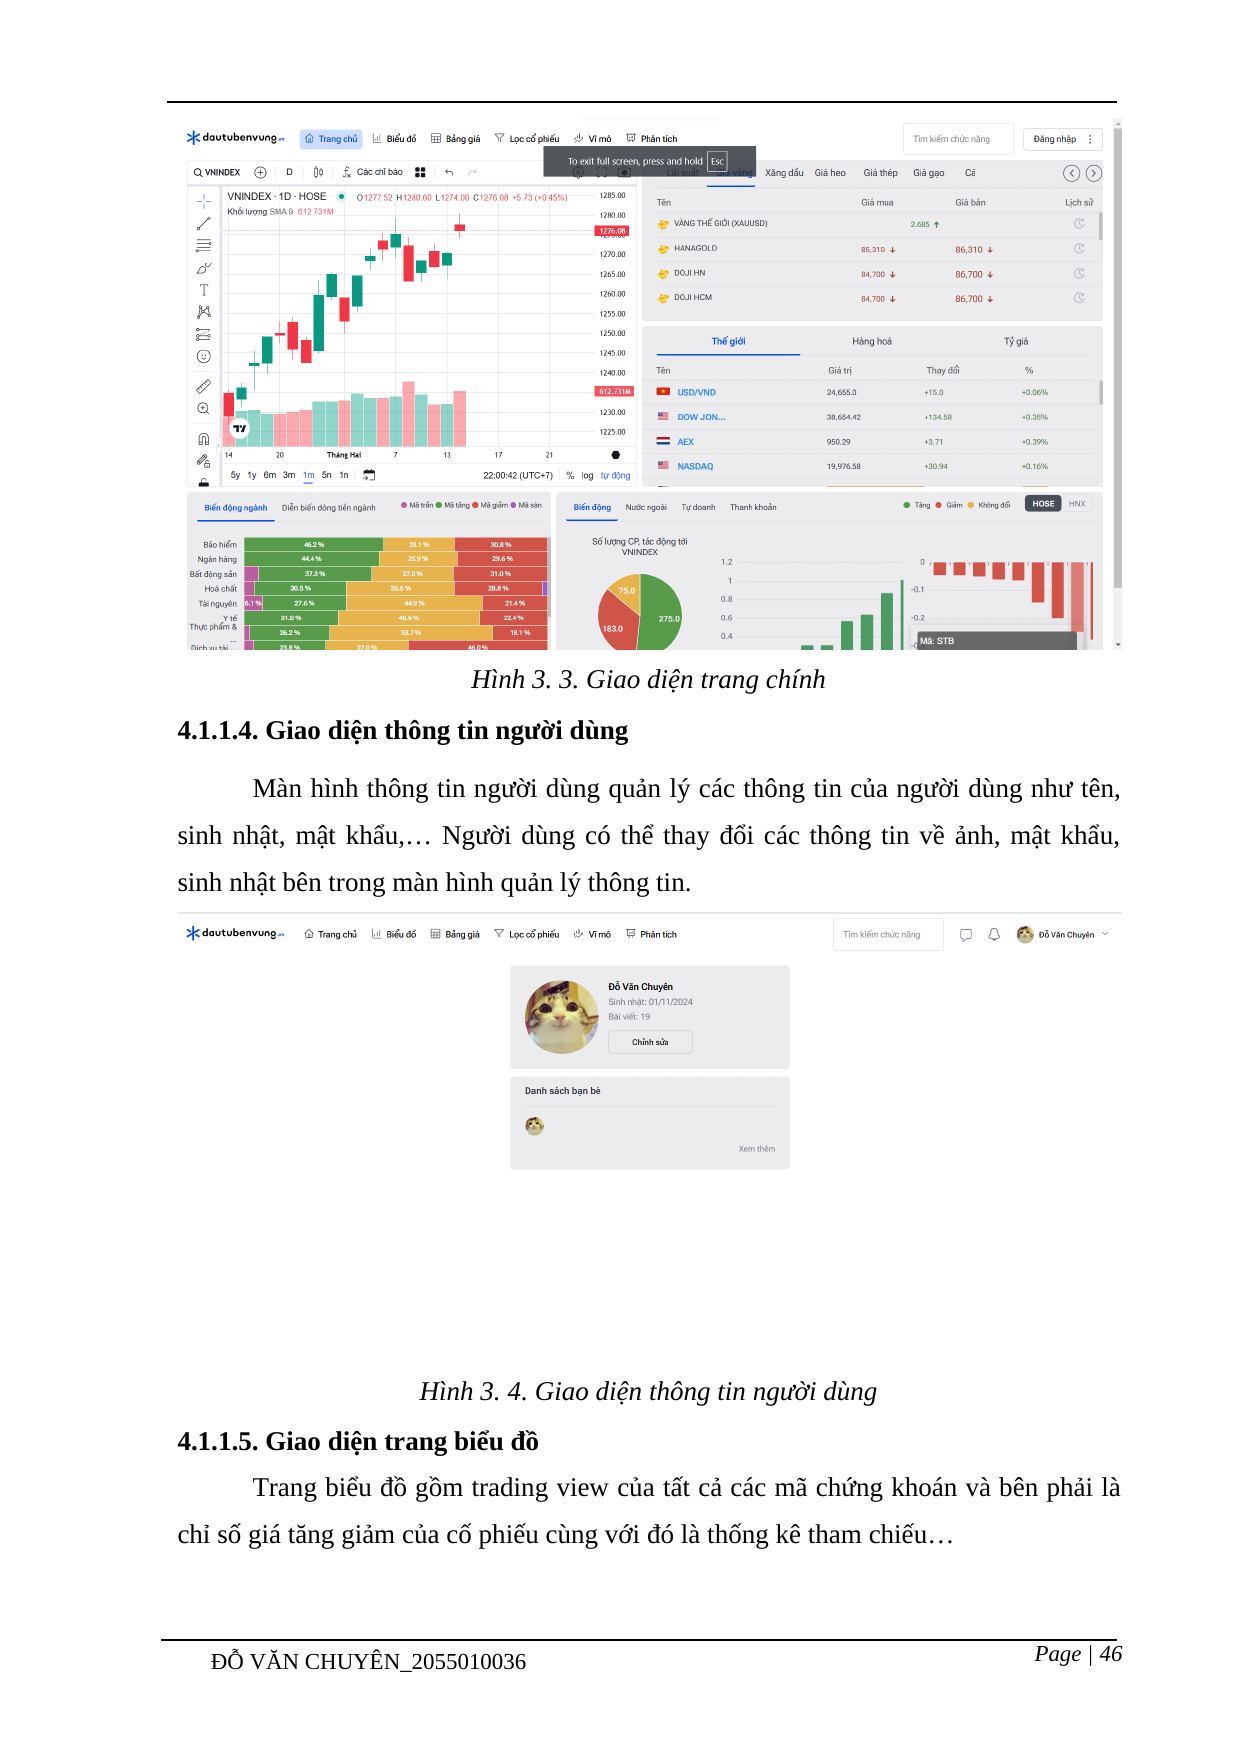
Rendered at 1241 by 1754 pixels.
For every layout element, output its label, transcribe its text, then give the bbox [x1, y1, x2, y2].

text 4.1.1.4. Giao diện thông tin người dùng [177, 714, 1122, 745]
text Trang biểu đồ gồm trading view của tất cả các mã chứng khoán và bên phải là chỉ số giá tăng giảm của cố phiếu cùng với đó là thống kê tham chiếu… [177, 1471, 1122, 1549]
text 4.1.1.5. Giao diện trang biểu đồ [177, 1425, 1122, 1456]
picture [177, 912, 1123, 1361]
picture [177, 118, 1123, 650]
text Màn hình thông tin người dùng quản lý các thông tin của người dùng như tên, sinh nhật, mật khẩu,… Người dùng có thể thay đổi các thông tin về ảnh, mật khẩu, sinh nhật bên trong màn hình quản lý thông tin. [177, 772, 1122, 897]
